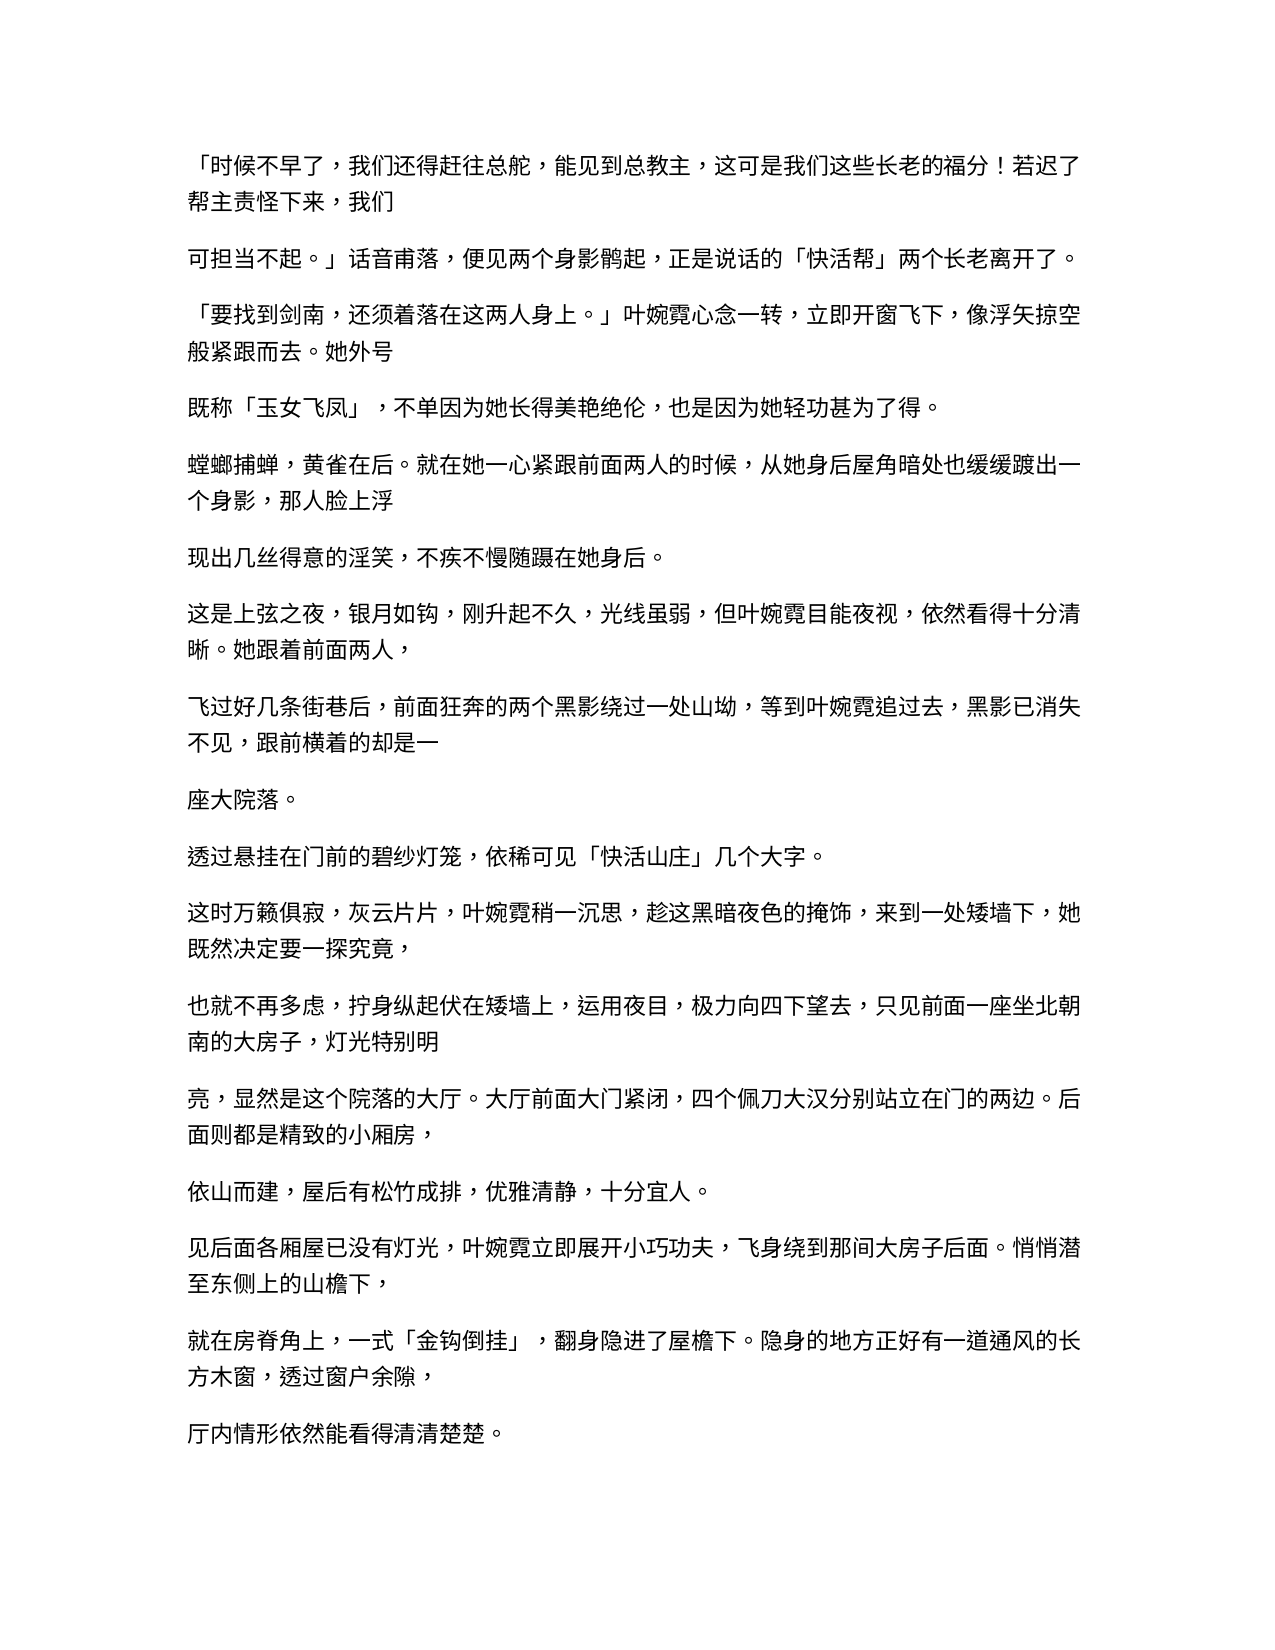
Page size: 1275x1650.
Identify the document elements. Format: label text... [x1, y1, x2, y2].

text 飞过好几条街巷后，前面狂奔的两个黑影绕过一处山坳，等到叶婉霓追过去，黑影已消失不见，跟前横着的却是一 [187, 691, 1087, 758]
text 透过悬挂在门前的碧纱灯笼，依稀可见「快活山庄」几个大字。 [187, 841, 1087, 872]
text 「要找到剑南，还须着落在这两人身上。」叶婉霓心念一转，立即开窗飞下，像浮矢掠空般紧跟而去。她外号 [187, 299, 1087, 367]
text 「时候不早了，我们还得赶往总舵，能见到总教主，这可是我们这些长老的福分！若迟了帮主责怪下来，我们 [187, 150, 1087, 217]
text 亮，显然是这个院落的大厅。大厅前面大门紧闭，四个佩刀大汉分别站立在门的两边。后面则都是精致的小厢房， [187, 1083, 1087, 1150]
text 也就不再多虑，拧身纵起伏在矮墙上，运用夜目，极力向四下望去，只见前面一座坐北朝南的大房子，灯光特别明 [187, 990, 1087, 1057]
text 厅内情形依然能看得清清楚楚。 [187, 1418, 1087, 1449]
text 这是上弦之夜，银月如钩，刚升起不久，光线虽弱，但叶婉霓目能夜视，依然看得十分清晰。她跟着前面两人， [187, 598, 1087, 666]
text 螳螂捕蝉，黄雀在后。就在她一心紧跟前面两人的时候，从她身后屋角暗处也缓缓踱出一个身影，那人脸上浮 [187, 449, 1087, 516]
text 见后面各厢屋已没有灯光，叶婉霓立即展开小巧功夫，飞身绕到那间大房子后面。悄悄潜至东侧上的山檐下， [187, 1232, 1087, 1299]
text 就在房脊角上，一式「金钩倒挂」，翻身隐进了屋檐下。隐身的地方正好有一道通风的长方木窗，透过窗户余隙， [187, 1325, 1087, 1392]
text 现出几丝得意的淫笑，不疾不慢随蹑在她身后。 [187, 542, 1087, 573]
text 可担当不起。」话音甫落，便见两个身影鹘起，正是说话的「快活帮」两个长老离开了。 [187, 243, 1087, 274]
text 这时万籁俱寂，灰云片片，叶婉霓稍一沉思，趁这黑暗夜色的掩饰，来到一处矮墙下，她既然决定要一探究竟， [187, 897, 1087, 964]
text 既称「玉女飞凤」，不单因为她长得美艳绝伦，也是因为她轻功甚为了得。 [187, 392, 1087, 423]
text 依山而建，屋后有松竹成排，优雅清静，十分宜人。 [187, 1176, 1087, 1207]
text 座大院落。 [187, 784, 1087, 815]
